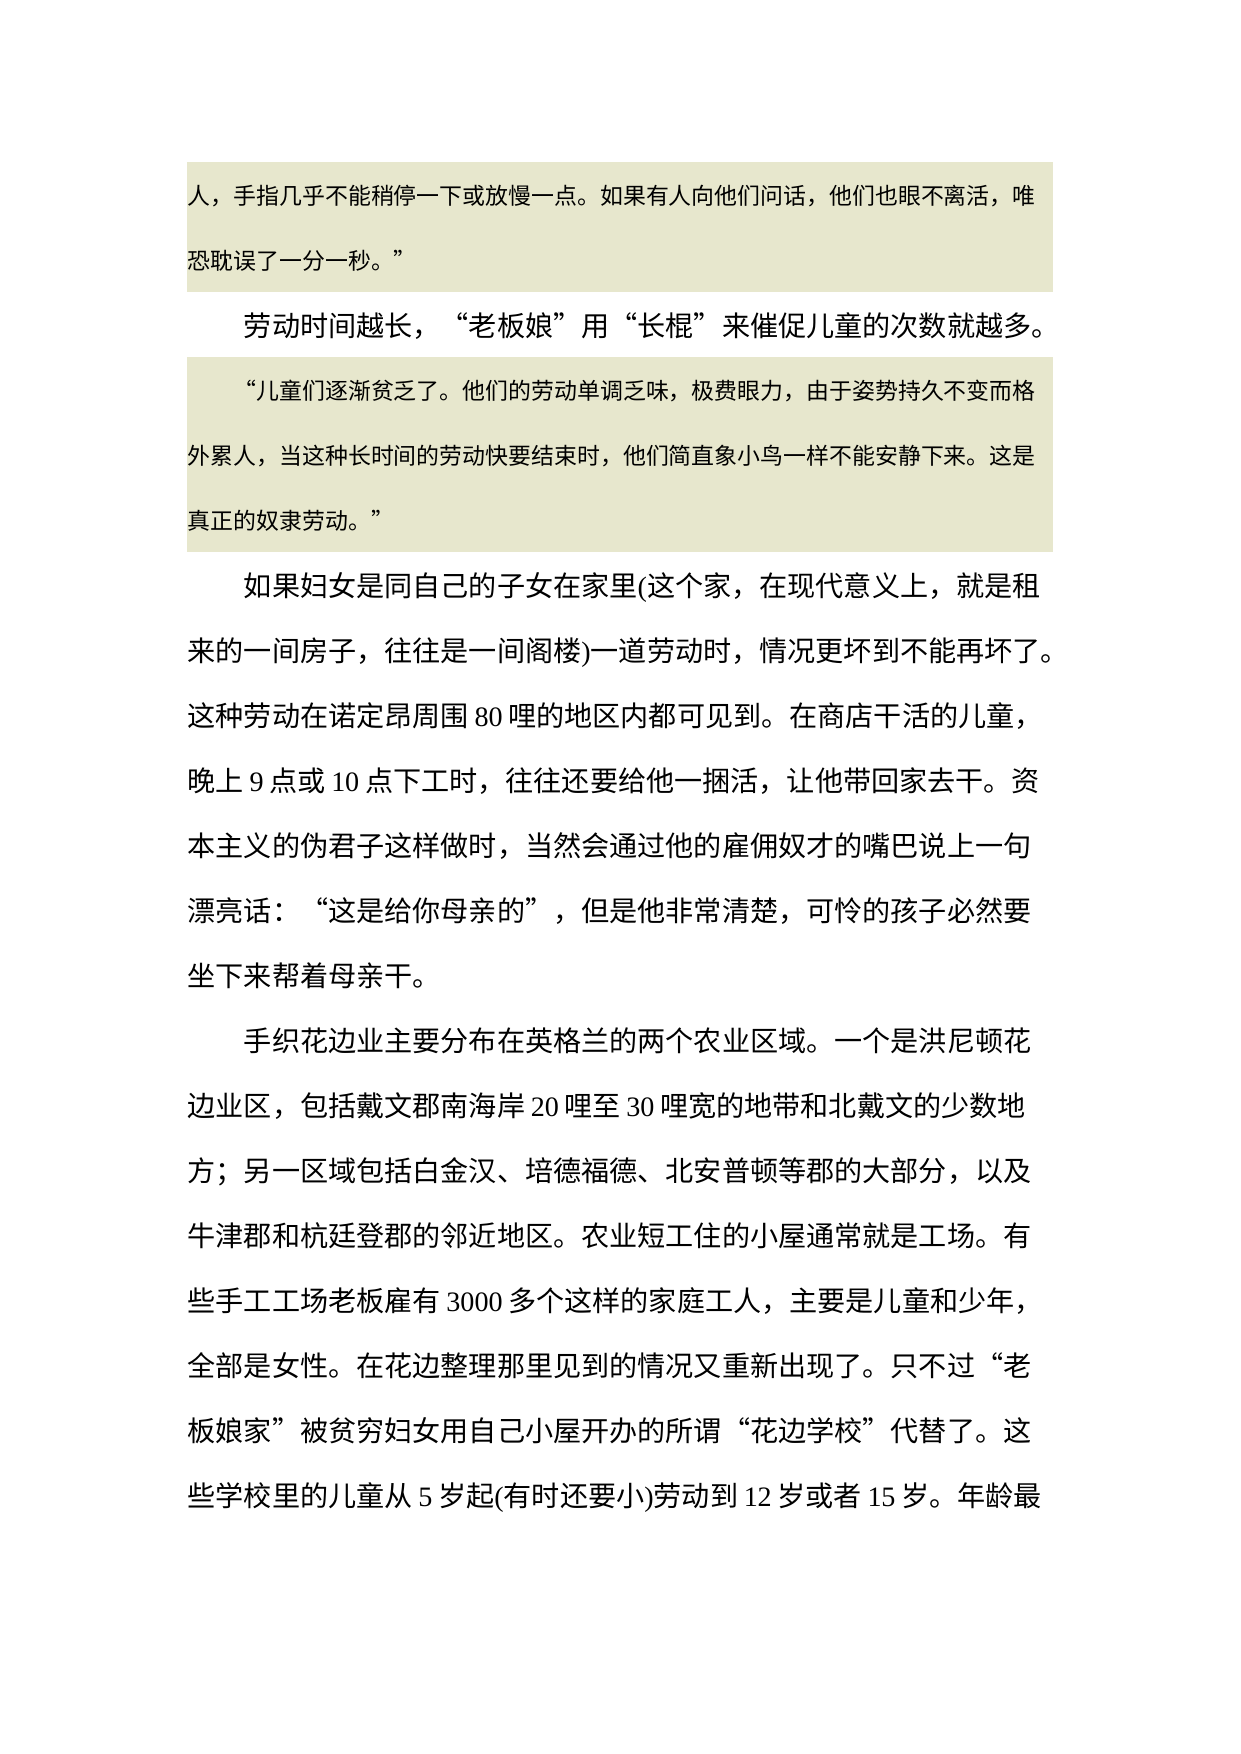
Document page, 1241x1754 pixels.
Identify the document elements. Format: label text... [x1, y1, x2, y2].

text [187, 162, 1053, 292]
text “儿童们逐渐贫乏了。他们的劳动单调乏味，极费眼力，由于姿势持久不变而格外累人，当这种长时间的劳动快要结束时，他们简直象小鸟一样不能安静下来。这是真正的奴隶劳动。” [187, 357, 1053, 552]
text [187, 552, 1053, 1527]
text 劳动时间越长，“老板娘”用“长棍”来催促儿童的次数就越多。 [187, 292, 1053, 357]
